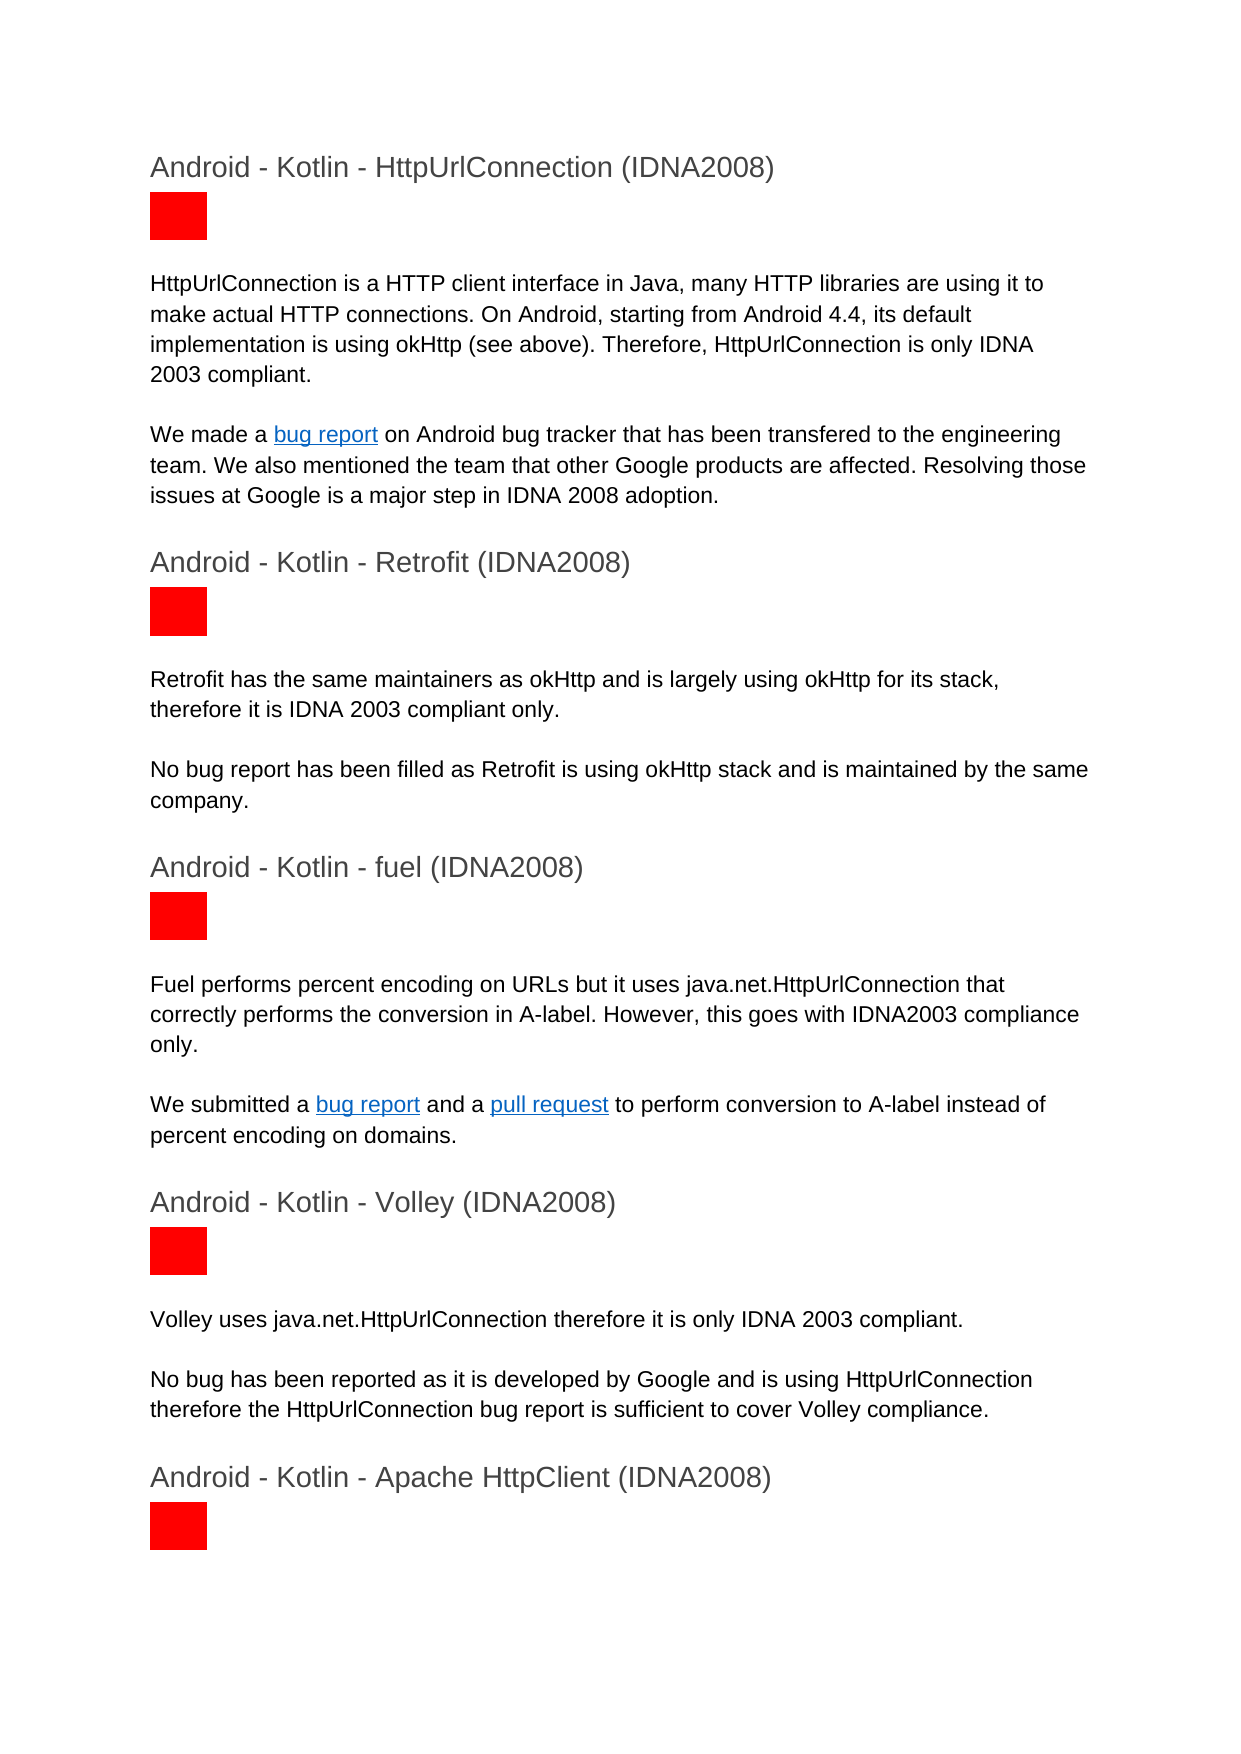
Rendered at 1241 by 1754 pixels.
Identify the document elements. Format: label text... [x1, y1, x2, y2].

text No bug report has been filled as Retrofit is using okHttp stack and is maintained by the same company. [150, 756, 1090, 813]
table_header [150, 1227, 207, 1275]
table_header [150, 1502, 207, 1550]
text We made a bug report on Android bug tracker that has been transfered to the engineering team. We also mentioned the team that other Google products are affected. Resolving those issues at Google is a major step in IDNA 2008 adoption. [150, 421, 1090, 508]
subtitle Android - Kotlin - fuel (IDNA2008) [150, 850, 1090, 884]
text Volley uses java.net.HttpUrlConnection therefore it is only IDNA 2003 compliant. [150, 1306, 1090, 1332]
subtitle Android - Kotlin - Apache HttpClient (IDNA2008) [150, 1460, 1090, 1493]
text We submitted a bug report and a pull request to perform conversion to A-label instead of percent encoding on domains. [150, 1091, 1090, 1148]
subtitle Android - Kotlin - Retrofit (IDNA2008) [150, 545, 1090, 579]
text HttpUrlConnection is a HTTP client interface in Java, many HTTP libraries are using it to make actual HTTP connections. On Android, starting from Android 4.4, its default implementation is using okHttp (see above). Therefore, HttpUrlConnection is only IDNA 2003 compliant. [150, 270, 1090, 387]
subtitle Android - Kotlin - Volley (IDNA2008) [150, 1185, 1090, 1219]
text No bug has been reported as it is developed by Google and is using HttpUrlConnection therefore the HttpUrlConnection bug report is sufficient to cover Volley compliance. [150, 1366, 1090, 1423]
text Fuel performs percent encoding on URLs but it uses java.net.HttpUrlConnection that correctly performs the conversion in A-label. However, this goes with IDNA2003 compliance only. [150, 971, 1090, 1057]
subtitle Android - Kotlin - HttpUrlConnection (IDNA2008) [150, 150, 1090, 183]
table_header [150, 587, 207, 636]
table_header [150, 892, 207, 940]
text Retrofit has the same maintainers as okHttp and is largely using okHttp for its stack, therefore it is IDNA 2003 compliant only. [150, 666, 1090, 722]
table_header [150, 192, 207, 240]
